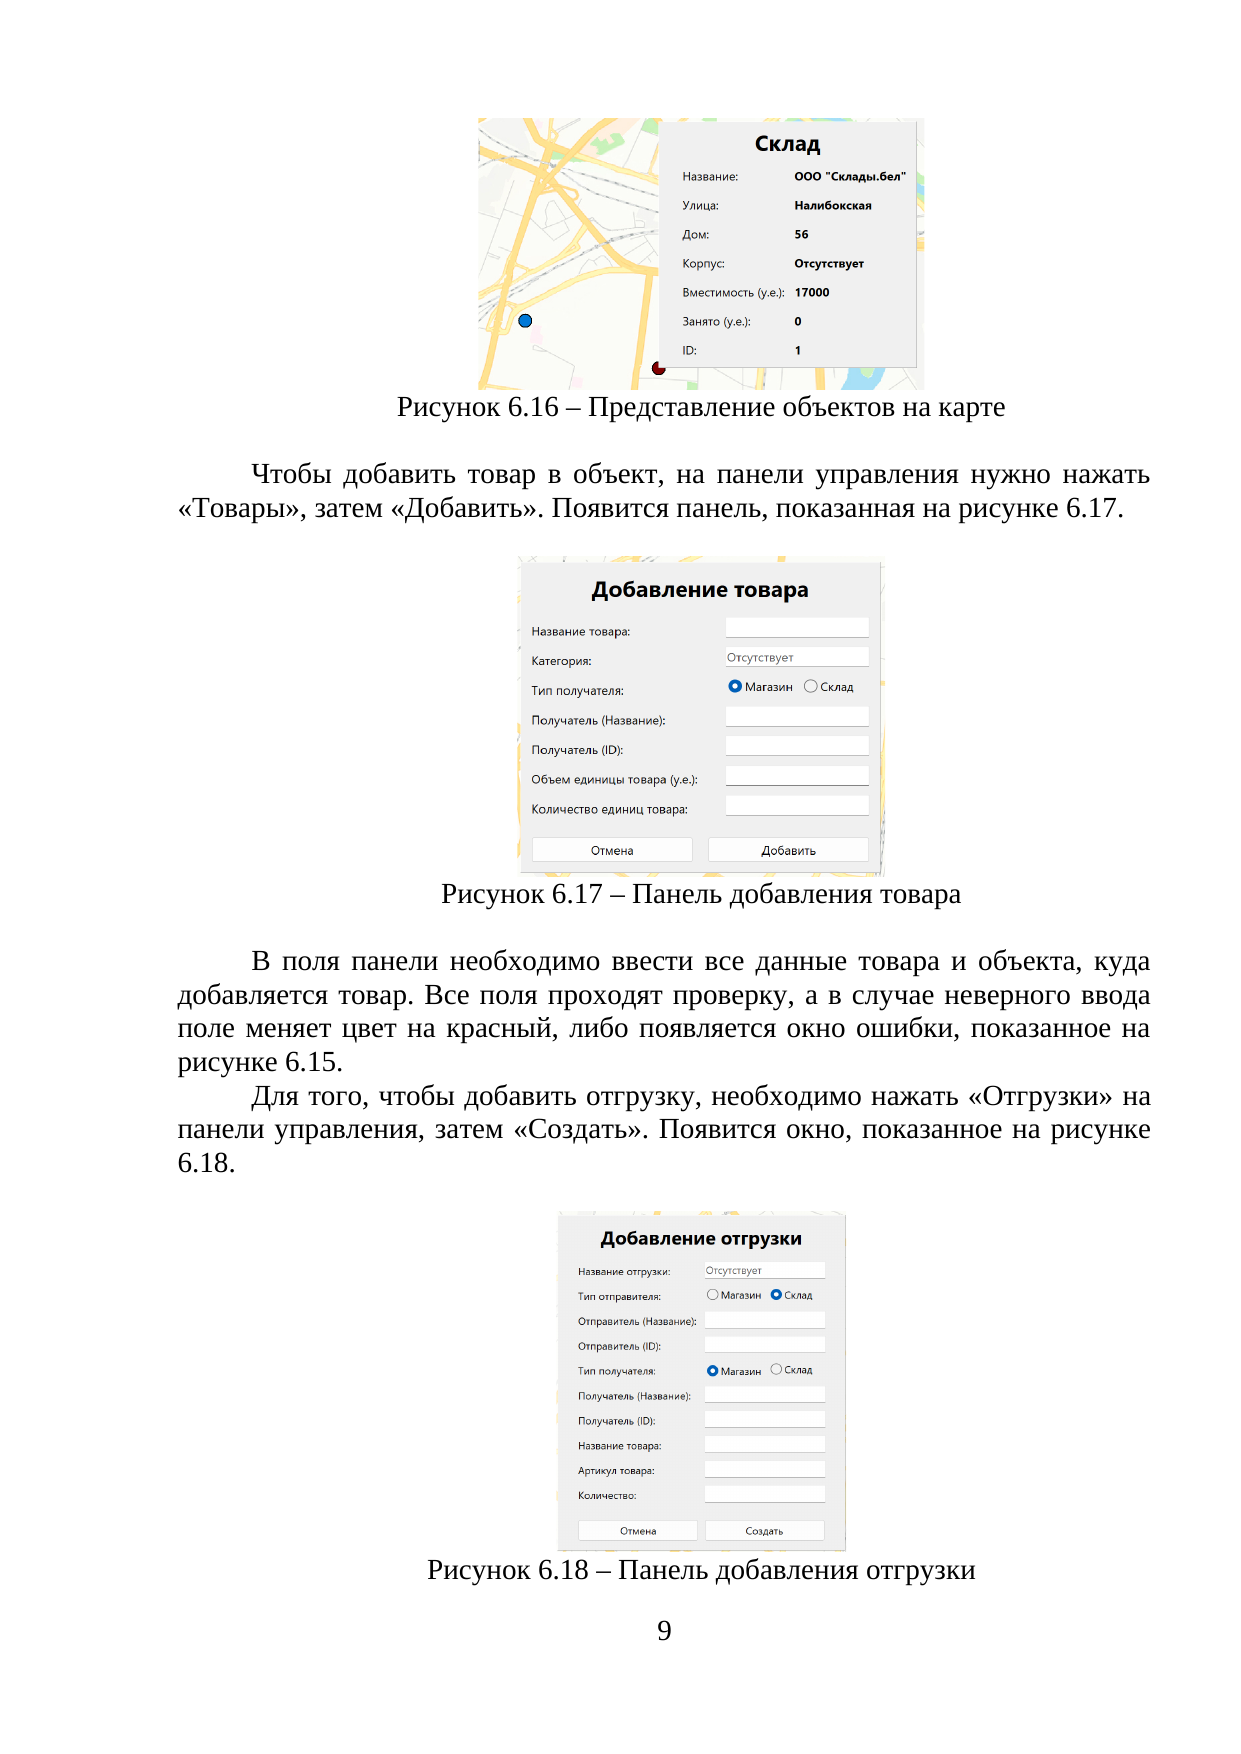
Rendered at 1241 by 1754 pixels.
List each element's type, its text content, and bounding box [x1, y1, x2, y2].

text Чтобы добавить товар в объект, на панели управления нужно нажать «Товары», затем «Добавить». Появится панель, показанная на рисунке 6.17. [177, 456, 1152, 523]
text Рисунок 6.17 – Панель добавления товара [177, 876, 1152, 910]
picture [478, 118, 925, 390]
text В поля панели необходимо ввести все данные товара и объекта, куда добавляется товар. Все поля проходят проверку, а в случае неверного ввода поле меняет цвет на красный, либо появляется окно ошибки, показанное на рисунке 6.15. [177, 943, 1152, 1078]
picture [517, 556, 886, 877]
picture [556, 1211, 847, 1552]
text Для того, чтобы добавить отгрузку, необходимо нажать «Отгрузки» на панели управления, затем «Создать». Появится окно, показанное на рисунке 6.18. [177, 1078, 1152, 1178]
text Рисунок 6.16 – Представление объектов на карте [177, 389, 1152, 423]
text Рисунок 6.18 – Панель добавления отгрузки [177, 1552, 1152, 1585]
